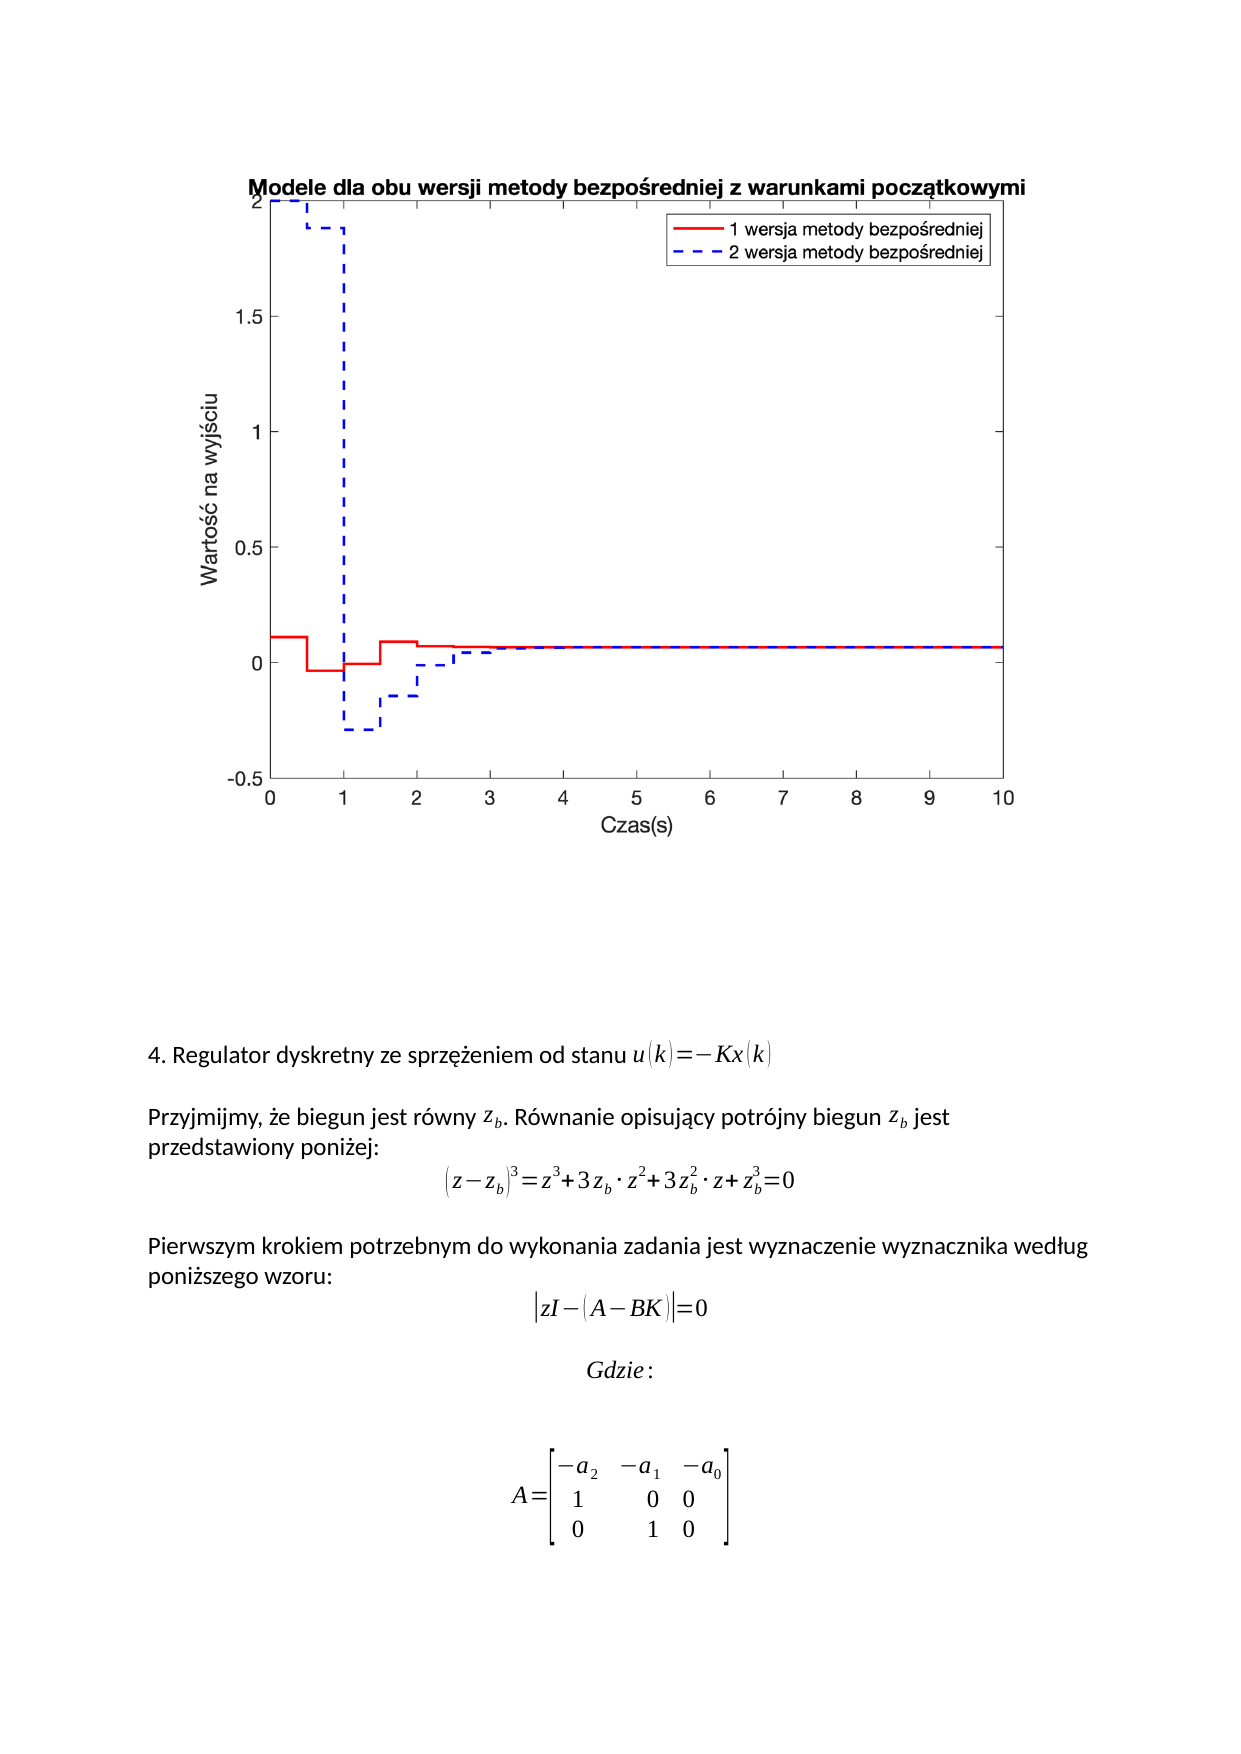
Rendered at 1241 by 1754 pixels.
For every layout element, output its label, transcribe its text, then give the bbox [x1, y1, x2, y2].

picture [147, 147, 1093, 856]
text Przyjmijmy, że biegun jest równy . Równanie opisujący potrójny biegun jest przedstawiony poniżej: [148, 1100, 1093, 1162]
text Pierwszym krokiem potrzebnym do wykonania zadania jest wyznaczenie wyznacznika według poniższego wzoru: [148, 1230, 1093, 1291]
text 4. Regulator dyskretny ze sprzężeniem od stanu [148, 1039, 1093, 1070]
